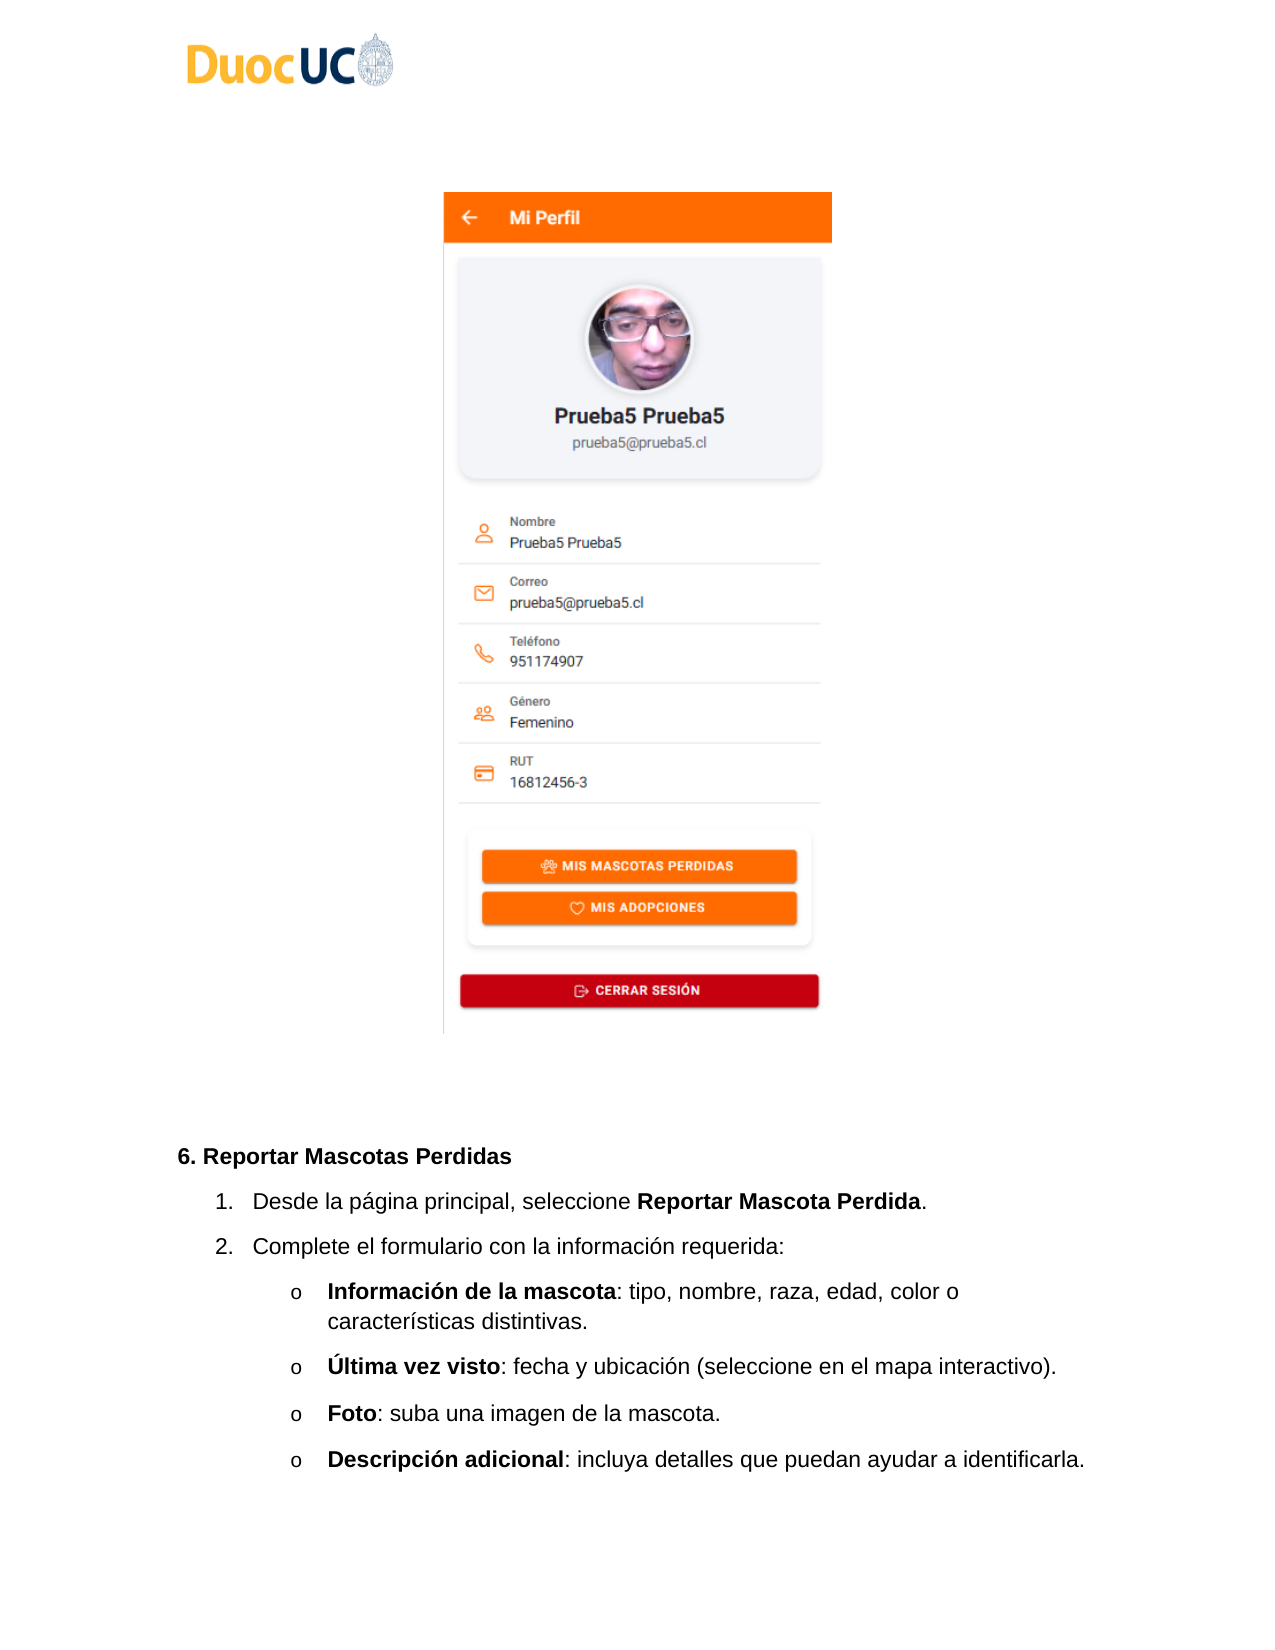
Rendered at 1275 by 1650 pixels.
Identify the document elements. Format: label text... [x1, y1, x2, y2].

list Información de la mascota: tipo, nombre, raza, edad, color o características distintivas. [290, 1278, 1098, 1334]
list Última vez visto: fecha y ubicación (seleccione en el mapa interactivo). [290, 1353, 1098, 1381]
list Foto: suba una imagen de la mascota. [290, 1399, 1098, 1427]
list Descripción adicional: incluya detalles que puedan ayudar a identificarla. [290, 1446, 1098, 1474]
picture [177, 28, 401, 91]
text 6. Reportar Mascotas Perdidas [177, 1143, 1098, 1169]
list Desde la página principal, seleccione Reportar Mascota Perdida. [215, 1188, 1098, 1214]
picture [443, 192, 832, 1034]
list Complete el formulario con la información requerida: [215, 1233, 1098, 1259]
